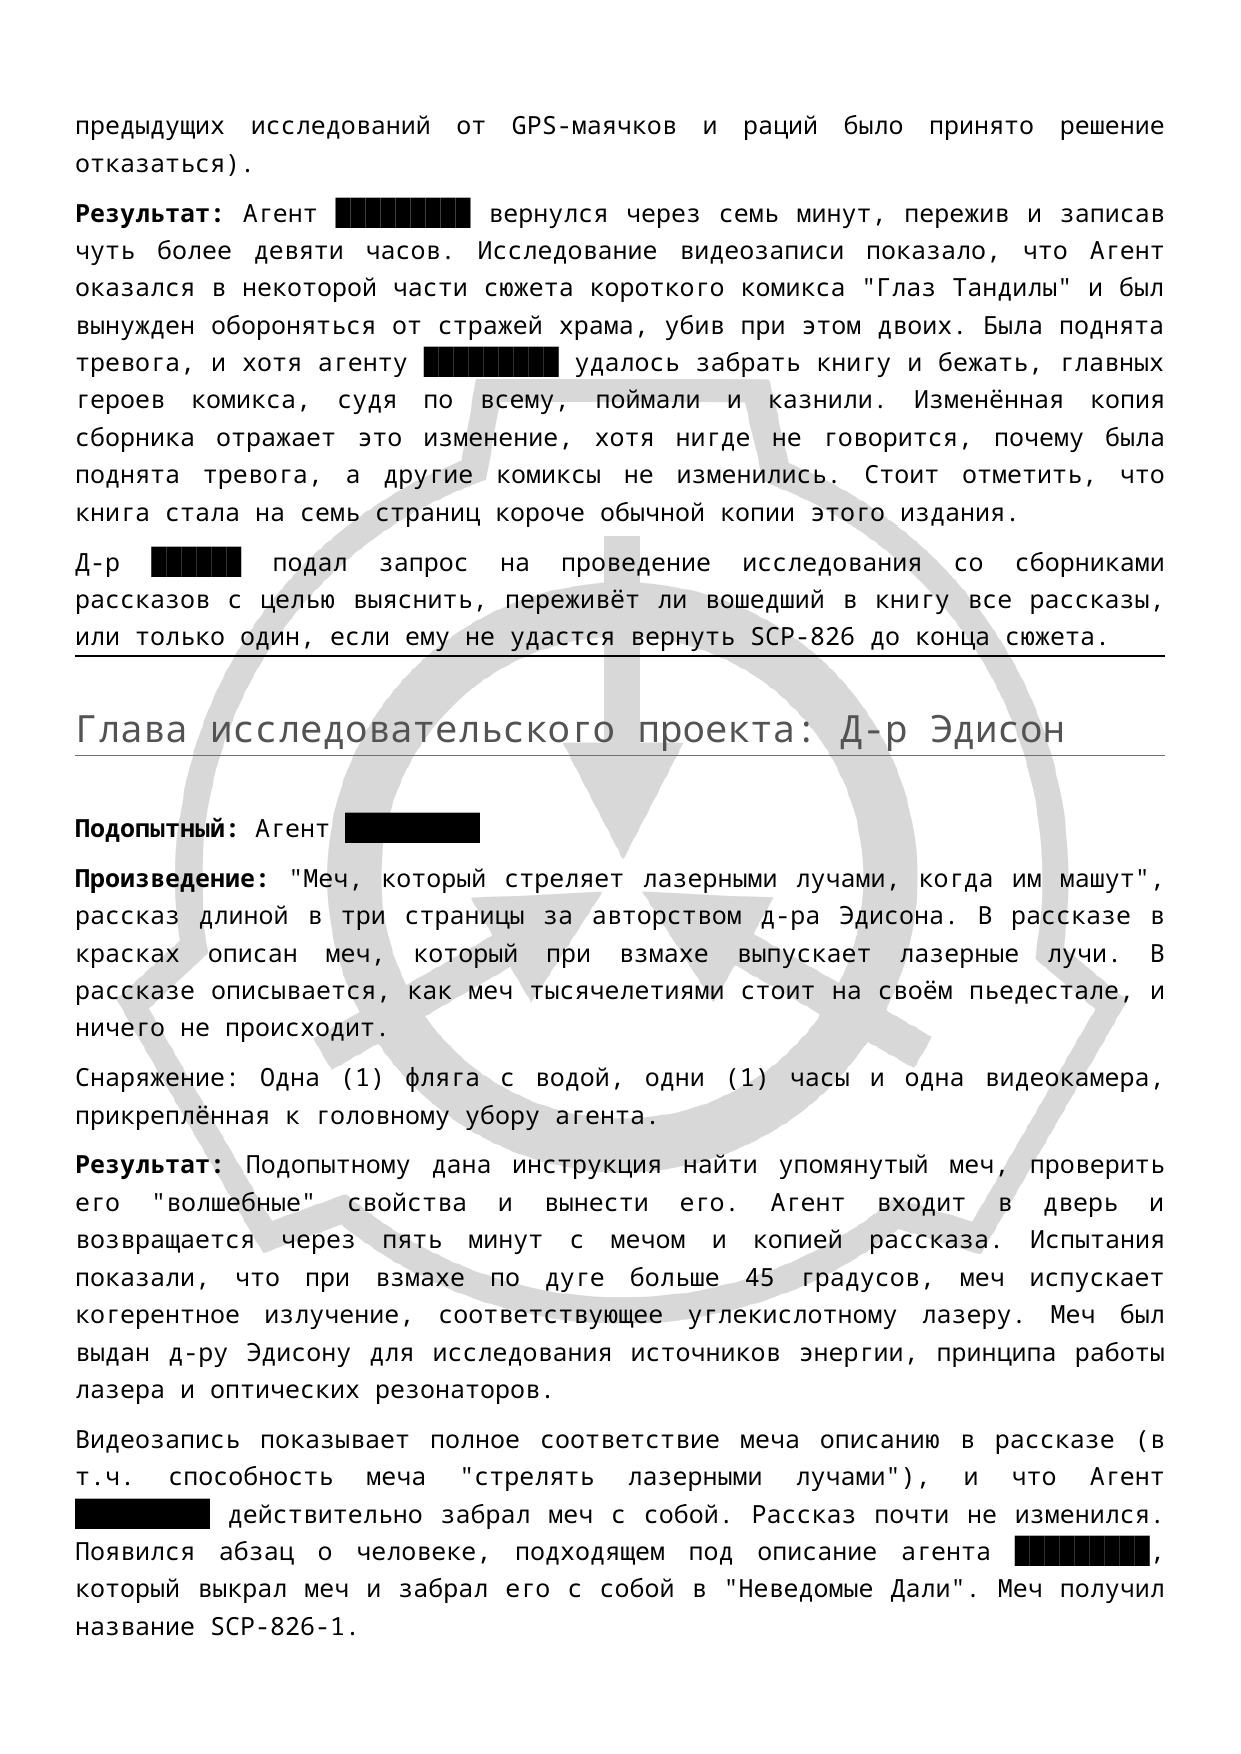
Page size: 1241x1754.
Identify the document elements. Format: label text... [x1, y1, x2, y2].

text Д-р ██████ подал запрос на проведение исследования со сборниками рассказов с целью выяснить, переживёт ли вошедший в книгу все рассказы, или только один, если ему не удастся вернуть SCP-826 до конца сюжета. [75, 544, 1165, 655]
text Результат: Агент █████████ вернулся через семь минут, пережив и записав чуть более девяти часов. Исследование видеозаписи показало, что Агент оказался в некоторой части сюжета короткого комикса "Глаз Тандилы" и был вынужден обороняться от стражей храма, убив при этом двоих. Была поднята тревога, и хотя агенту █████████ удалось забрать книгу и бежать, главных героев комикса, судя по всему, поймали и казнили. Изменённая копия сборника отражает это изменение, хотя нигде не говорится, почему была поднята тревога, а другие комиксы не изменились. Стоит отметить, что книга стала на семь страниц короче обычной копии этого издания. [75, 195, 1165, 528]
text Снаряжение: Одна (1) фляга с водой, одни (1) часы и одна видеокамера, прикреплённая к головному убору агента. [75, 1060, 1165, 1131]
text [75, 108, 1165, 179]
text Произведение: "Меч, который стреляет лазерными лучами, когда им машут", рассказ длиной в три страницы за авторством д-ра Эдисона. В рассказе в красках описан меч, который при взмахе выпускает лазерные лучи. В рассказе описывается, как меч тысячелетиями стоит на своём пьедестале, и ничего не происходит. [75, 860, 1165, 1044]
text Подопытный: Агент █████████ [75, 811, 1165, 844]
text Видеозапись показывает полное соответствие меча описанию в рассказе (в т.ч. способность меча "стрелять лазерными лучами"), и что Агент █████████ действительно забрал меч с собой. Рассказ почти не изменился. Появился абзац о человеке, подходящем под описание агента █████████, который выкрал меч и забрал его с собой в "Неведомые Дали". Меч получил название SCP-826-1. [75, 1421, 1165, 1642]
subtitle Глава исследовательского проекта: Д-р Эдисон [75, 702, 1165, 755]
text Результат: Подопытному дана инструкция найти упомянутый меч, проверить его "волшебные" свойства и вынести его. Агент входит в дверь и возвращается через пять минут с мечом и копией рассказа. Испытания показали, что при взмахе по дуге больше 45 градусов, меч испускает когерентное излучение, соответствующее углекислотному лазеру. Меч был выдан д-ру Эдисону для исследования источников энергии, принципа работы лазера и оптических резонаторов. [75, 1147, 1165, 1406]
